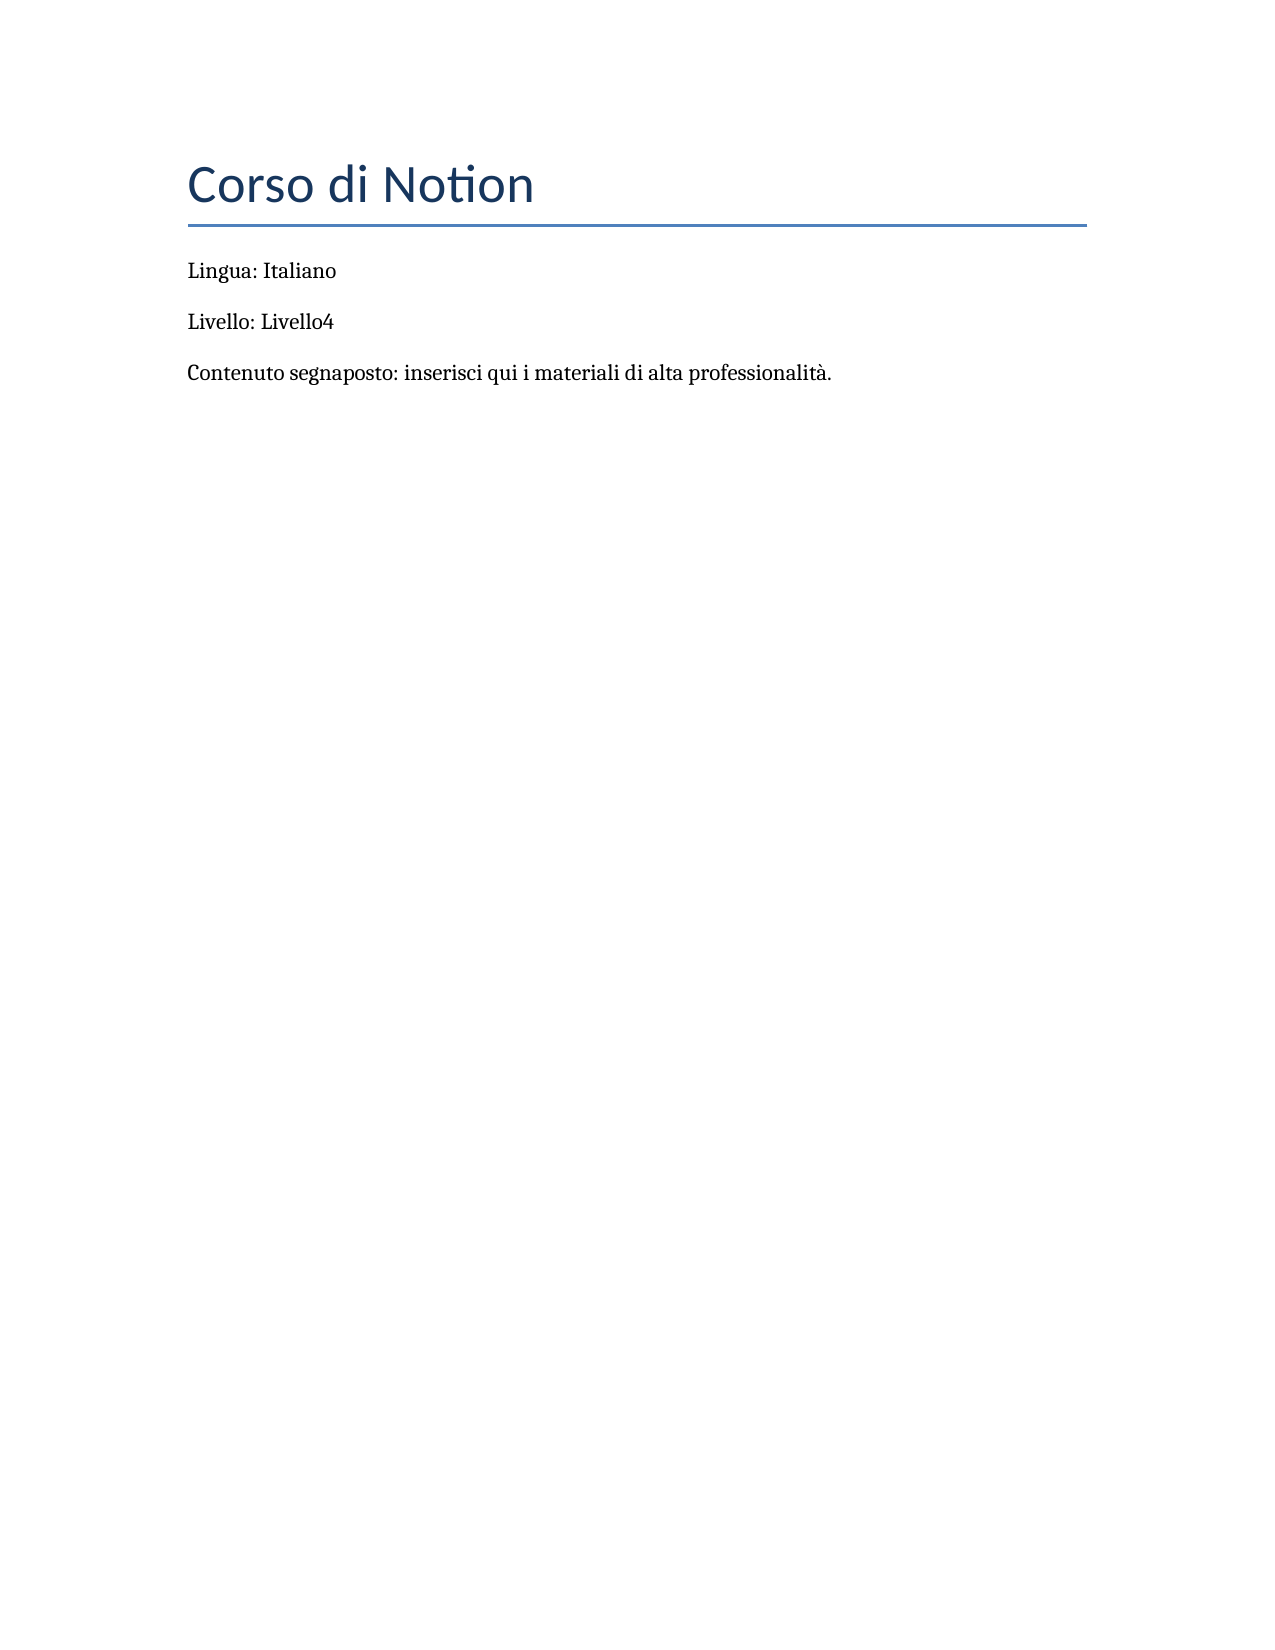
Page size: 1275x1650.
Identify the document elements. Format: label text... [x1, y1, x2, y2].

text Contenuto segnaposto: inserisci qui i materiali di alta professionalità. [187, 360, 1087, 386]
text Livello: Livello4 [187, 309, 1087, 335]
title Corso di Notion [187, 150, 1087, 227]
text Lingua: Italiano [187, 258, 1087, 284]
